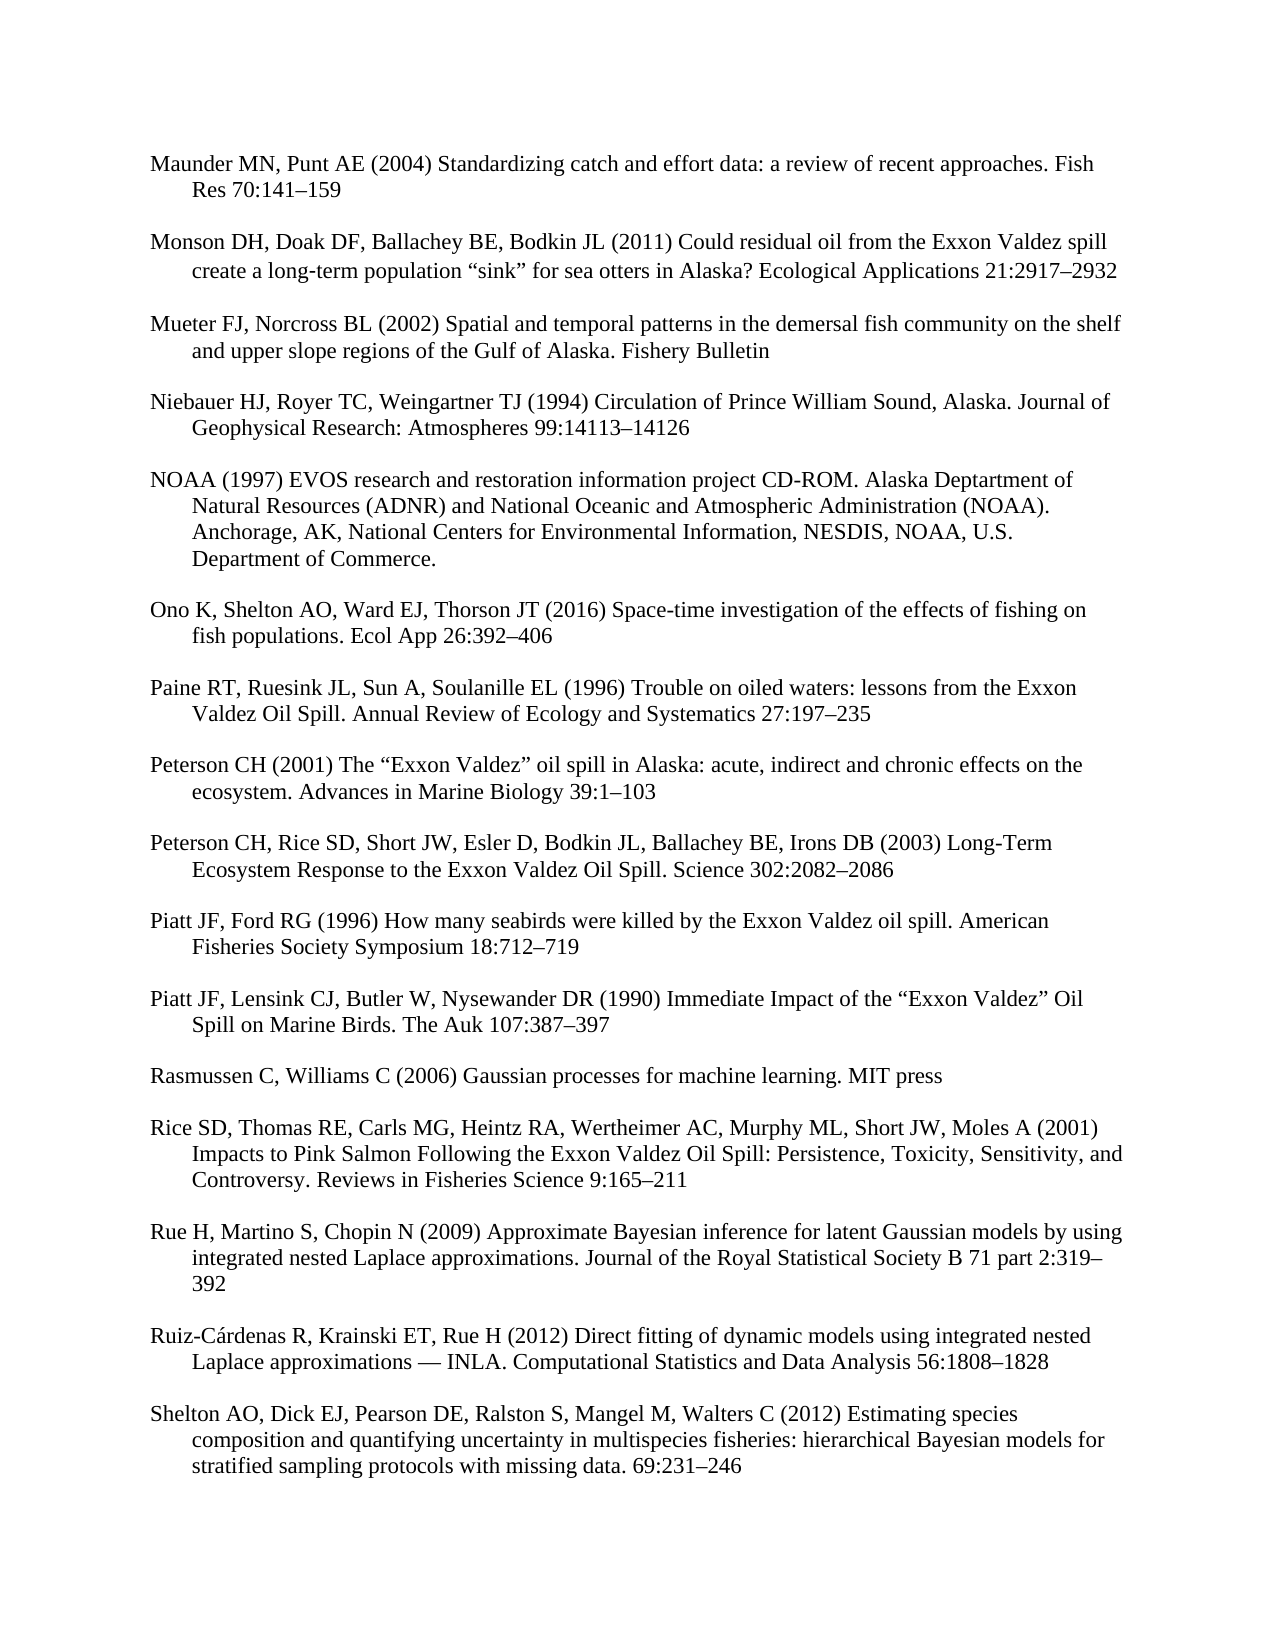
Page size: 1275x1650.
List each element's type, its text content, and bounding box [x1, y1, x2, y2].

text Niebauer HJ, Royer TC, Weingartner TJ (1994) Circulation of Prince William Sound, Alaska. Journal of Geophysical Research: Atmospheres 99:14113–14126 [150, 388, 1125, 441]
text Peterson CH (2001) The “Exxon Valdez” oil spill in Alaska: acute, indirect and chronic effects on the ecosystem. Advances in Marine Biology 39:1–103 [150, 752, 1125, 804]
text Maunder MN, Punt AE (2004) Standardizing catch and effort data: a review of recent approaches. Fish Res 70:141–159 [150, 150, 1125, 203]
text Rice SD, Thomas RE, Carls MG, Heintz RA, Wertheimer AC, Murphy ML, Short JW, Moles A (2001) Impacts to Pink Salmon Following the Exxon Valdez Oil Spill: Persistence, Toxicity, Sensitivity, and Controversy. Reviews in Fisheries Science 9:165–211 [150, 1114, 1125, 1193]
text NOAA (1997) EVOS research and restoration information project CD-ROM. Alaska Deptartment of Natural Resources (ADNR) and National Oceanic and Atmospheric Administration (NOAA). Anchorage, AK, National Centers for Environmental Information, NESDIS, NOAA, U.S. Department of Commerce. [150, 466, 1125, 571]
text Shelton AO, Dick EJ, Pearson DE, Ralston S, Mangel M, Walters C (2012) Estimating species composition and quantifying uncertainty in multispecies fisheries: hierarchical Bayesian models for stratified sampling protocols with missing data. 69:231–246 [150, 1399, 1125, 1479]
text Peterson CH, Rice SD, Short JW, Esler D, Bodkin JL, Ballachey BE, Irons DB (2003) Long-Term Ecosystem Response to the Exxon Valdez Oil Spill. Science 302:2082–2086 [150, 829, 1125, 882]
text Ruiz-Cárdenas R, Krainski ET, Rue H (2012) Direct fitting of dynamic models using integrated nested Laplace approximations — INLA. Computational Statistics and Data Analysis 56:1808–1828 [150, 1322, 1125, 1374]
text Mueter FJ, Norcross BL (2002) Spatial and temporal patterns in the demersal fish community on the shelf and upper slope regions of the Gulf of Alaska. Fishery Bulletin [150, 310, 1125, 363]
text Monson DH, Doak DF, Ballachey BE, Bodkin JL (2011) Could residual oil from the Exxon Valdez spill create a long‐term population “sink” for sea otters in Alaska? Ecological Applications 21:2917–2932 [150, 228, 1125, 285]
text Piatt JF, Ford RG (1996) How many seabirds were killed by the Exxon Valdez oil spill. American Fisheries Society Symposium 18:712–719 [150, 907, 1125, 960]
text Rasmussen C, Williams C (2006) Gaussian processes for machine learning. MIT press [150, 1062, 1125, 1089]
text Paine RT, Ruesink JL, Sun A, Soulanille EL (1996) Trouble on oiled waters: lessons from the Exxon Valdez Oil Spill. Annual Review of Ecology and Systematics 27:197–235 [150, 674, 1125, 727]
text Piatt JF, Lensink CJ, Butler W, Nysewander DR (1990) Immediate Impact of the “Exxon Valdez” Oil Spill on Marine Birds. The Auk 107:387–397 [150, 985, 1125, 1037]
text Ono K, Shelton AO, Ward EJ, Thorson JT (2016) Space-time investigation of the effects of fishing on fish populations. Ecol App 26:392–406 [150, 596, 1125, 649]
text Rue H, Martino S, Chopin N (2009) Approximate Bayesian inference for latent Gaussian models by using integrated nested Laplace approximations. Journal of the Royal Statistical Society B 71 part 2:319–392 [150, 1218, 1125, 1297]
